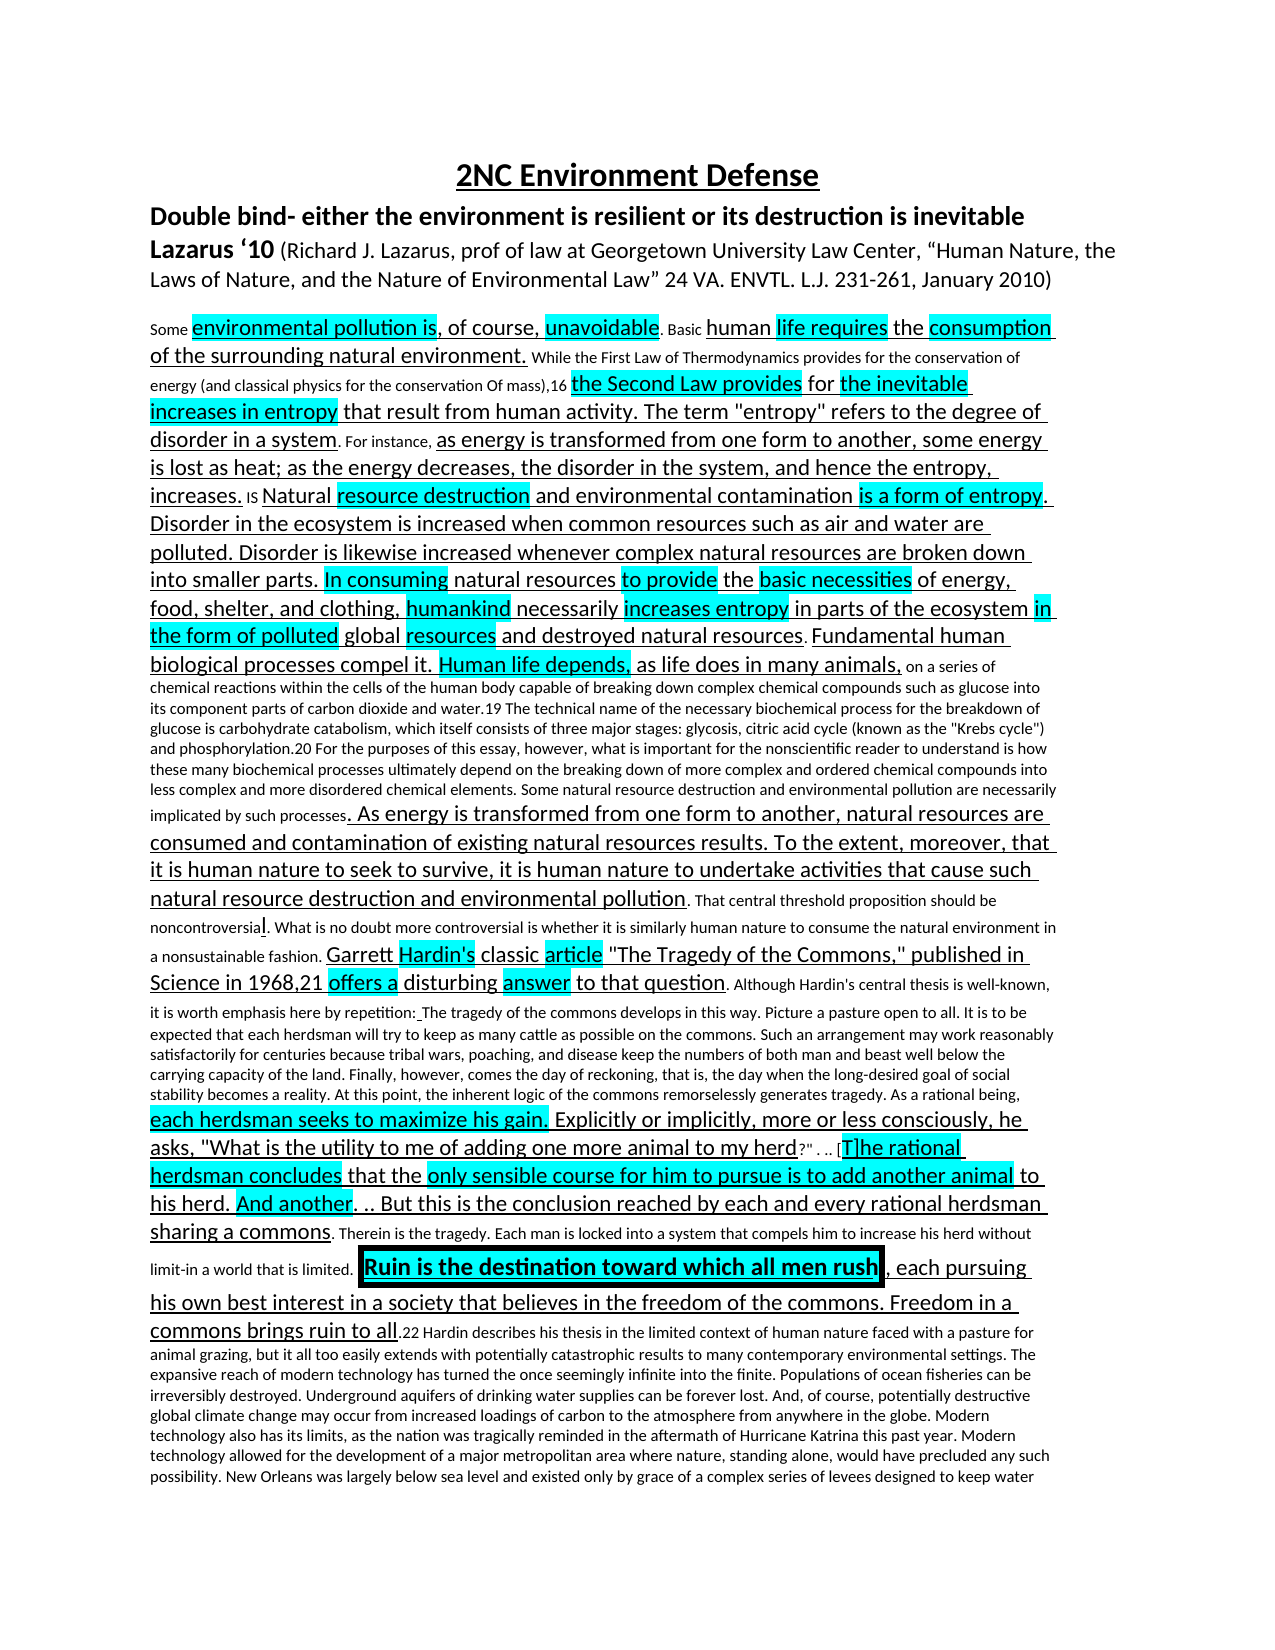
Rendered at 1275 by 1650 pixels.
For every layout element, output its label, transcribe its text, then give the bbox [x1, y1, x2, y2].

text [150, 313, 1058, 1486]
text Lazarus ‘10 (Richard J. Lazarus, prof of law at Georgetown University Law Center, “Human Nature, the Laws of Nature, and the Nature of Environmental Law” 24 VA. ENVTL. L.J. 231-261, January 2010) [150, 232, 1125, 293]
subtitle 2NC Environment Defense [150, 154, 1125, 195]
subtitle Double bind- either the environment is resilient or its destruction is inevitable [150, 199, 1125, 232]
